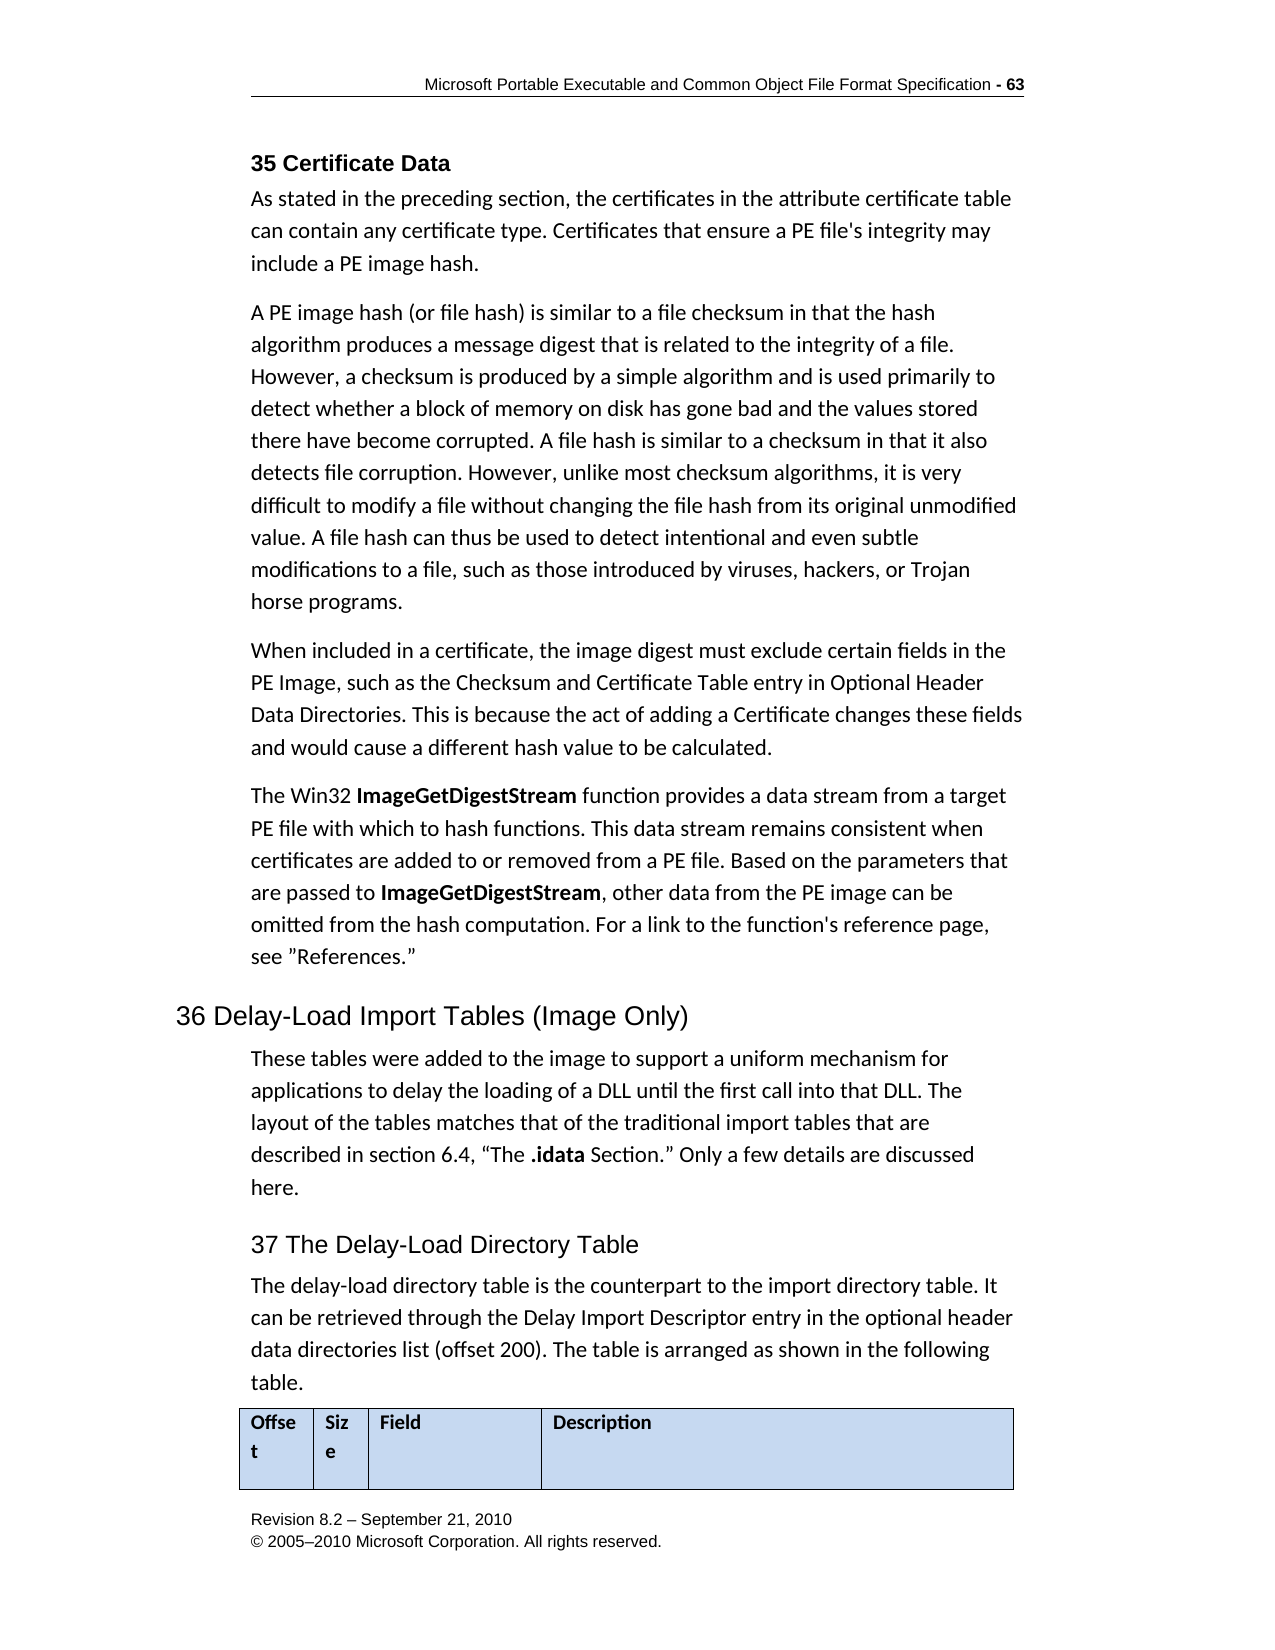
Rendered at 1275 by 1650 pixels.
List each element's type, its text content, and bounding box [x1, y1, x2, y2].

table_header Description [542, 1409, 1013, 1489]
table_header Offset [240, 1409, 313, 1489]
subtitle Delay-Load Import Tables (Image Only) [176, 1000, 1024, 1031]
subtitle Certificate Data [251, 150, 1024, 176]
text A PE image hash (or file hash) is similar to a file checksum in that the hash algorithm produces a message digest that is related to the integrity of a file. However, a checksum is produced by a simple algorithm and is used primarily to detect whether a block of memory on disk has gone bad and the values stored there have become corrupted. A file hash is similar to a checksum in that it also detects file corruption. However, unlike most checksum algorithms, it is very difficult to modify a file without changing the file hash from its original unmodified value. A file hash can thus be used to detect intentional and even subtle modifications to a file, such as those introduced by viruses, hackers, or Trojan horse programs. [251, 298, 1024, 615]
text The Win32 ImageGetDigestStream function provides a data stream from a target PE file with which to hash functions. This data stream remains consistent when certificates are added to or removed from a PE file. Based on the parameters that are passed to ImageGetDigestStream, other data from the PE image can be omitted from the hash computation. For a link to the function's reference page, see ”References.” [251, 782, 1024, 971]
table_header Size [314, 1409, 368, 1489]
text The delay-load directory table is the counterpart to the import directory table. It can be retrieved through the Delay Import Descriptor entry in the optional header data directories list (offset 200). The table is arranged as shown in the following table. [251, 1271, 1024, 1396]
table_header Field [369, 1409, 541, 1489]
text When included in a certificate, the image digest must exclude certain fields in the PE Image, such as the Checksum and Certificate Table entry in Optional Header Data Directories. This is because the act of adding a Certificate changes these fields and would cause a different hash value to be calculated. [251, 636, 1024, 761]
text These tables were added to the image to support a uniform mechanism for applications to delay the loading of a DLL until the first call into that DLL. The layout of the tables matches that of the traditional import tables that are described in section 6.4, “The .idata Section.” Only a few details are discussed here. [251, 1044, 1024, 1201]
subtitle The Delay-Load Directory Table [251, 1230, 1024, 1259]
text As stated in the preceding section, the certificates in the attribute certificate table can contain any certificate type. Certificates that ensure a PE file's integrity may include a PE image hash. [251, 184, 1024, 277]
